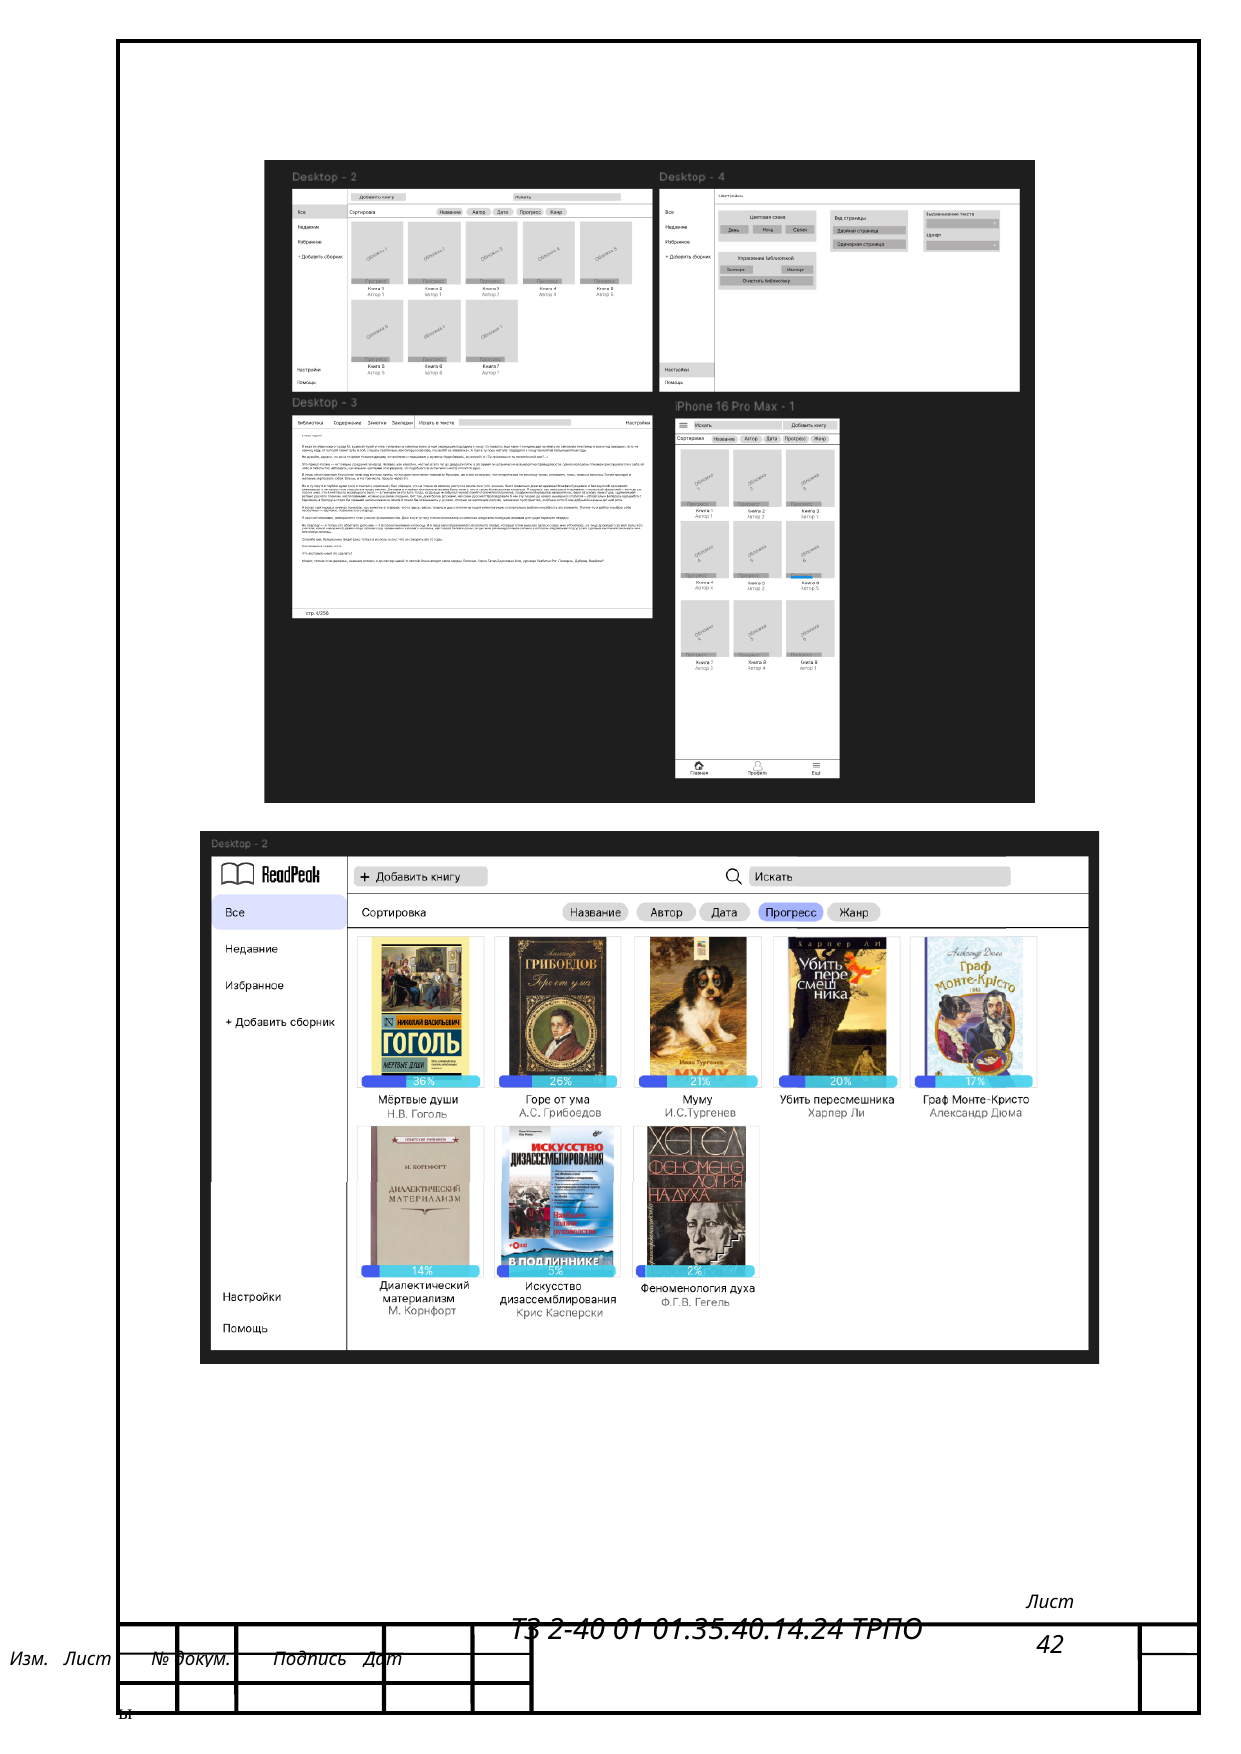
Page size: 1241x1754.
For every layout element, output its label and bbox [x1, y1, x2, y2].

picture [200, 831, 1100, 1364]
picture [264, 160, 1035, 803]
